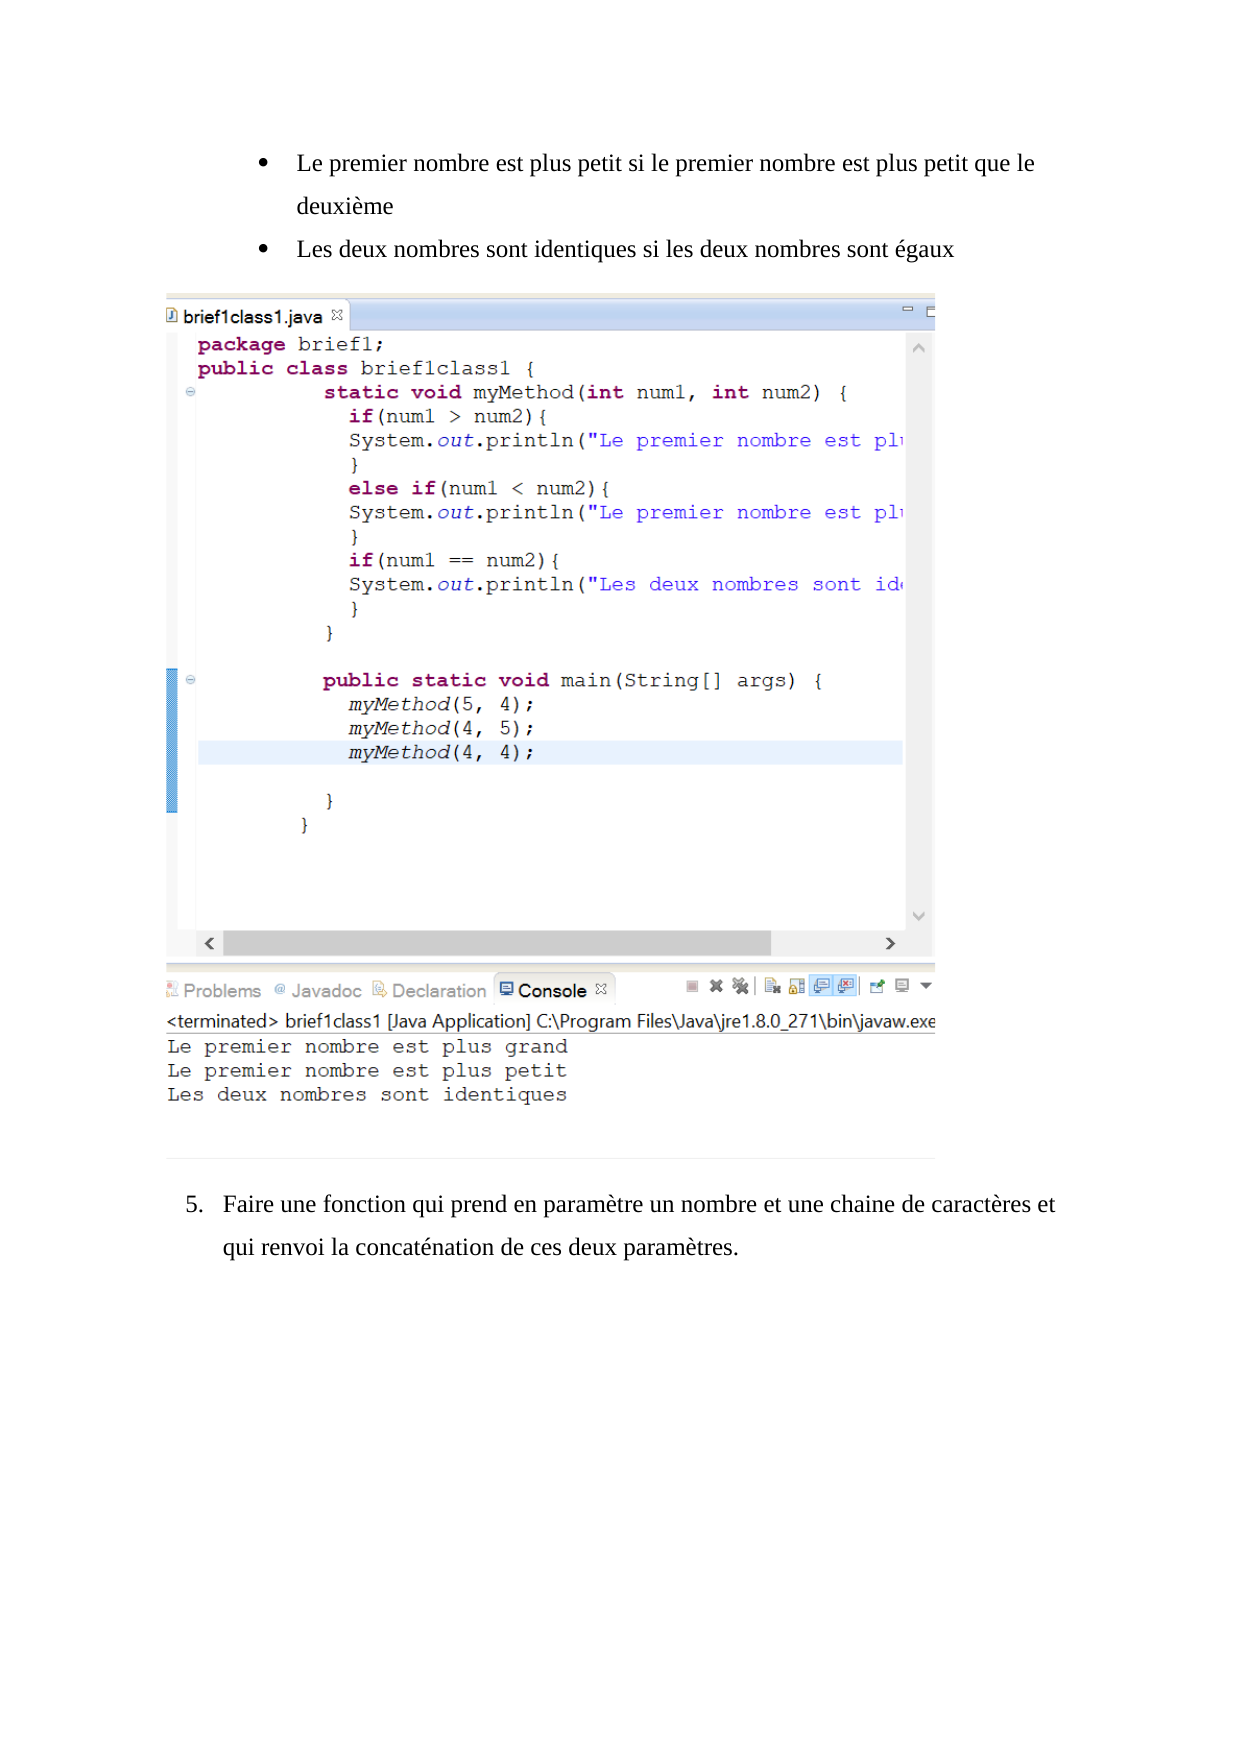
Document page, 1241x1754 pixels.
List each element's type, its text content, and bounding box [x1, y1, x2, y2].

list Le premier nombre est plus petit si le premier nombre est plus petit que le deuxième [259, 148, 1093, 219]
list Faire une fonction qui prend en paramètre un nombre et une chaine de caractères et qui renvoi la concaténation de ces deux paramètres. [185, 1189, 1093, 1261]
picture [166, 293, 935, 1159]
list Les deux nombres sont identiques si les deux nombres sont égaux [259, 234, 1093, 263]
